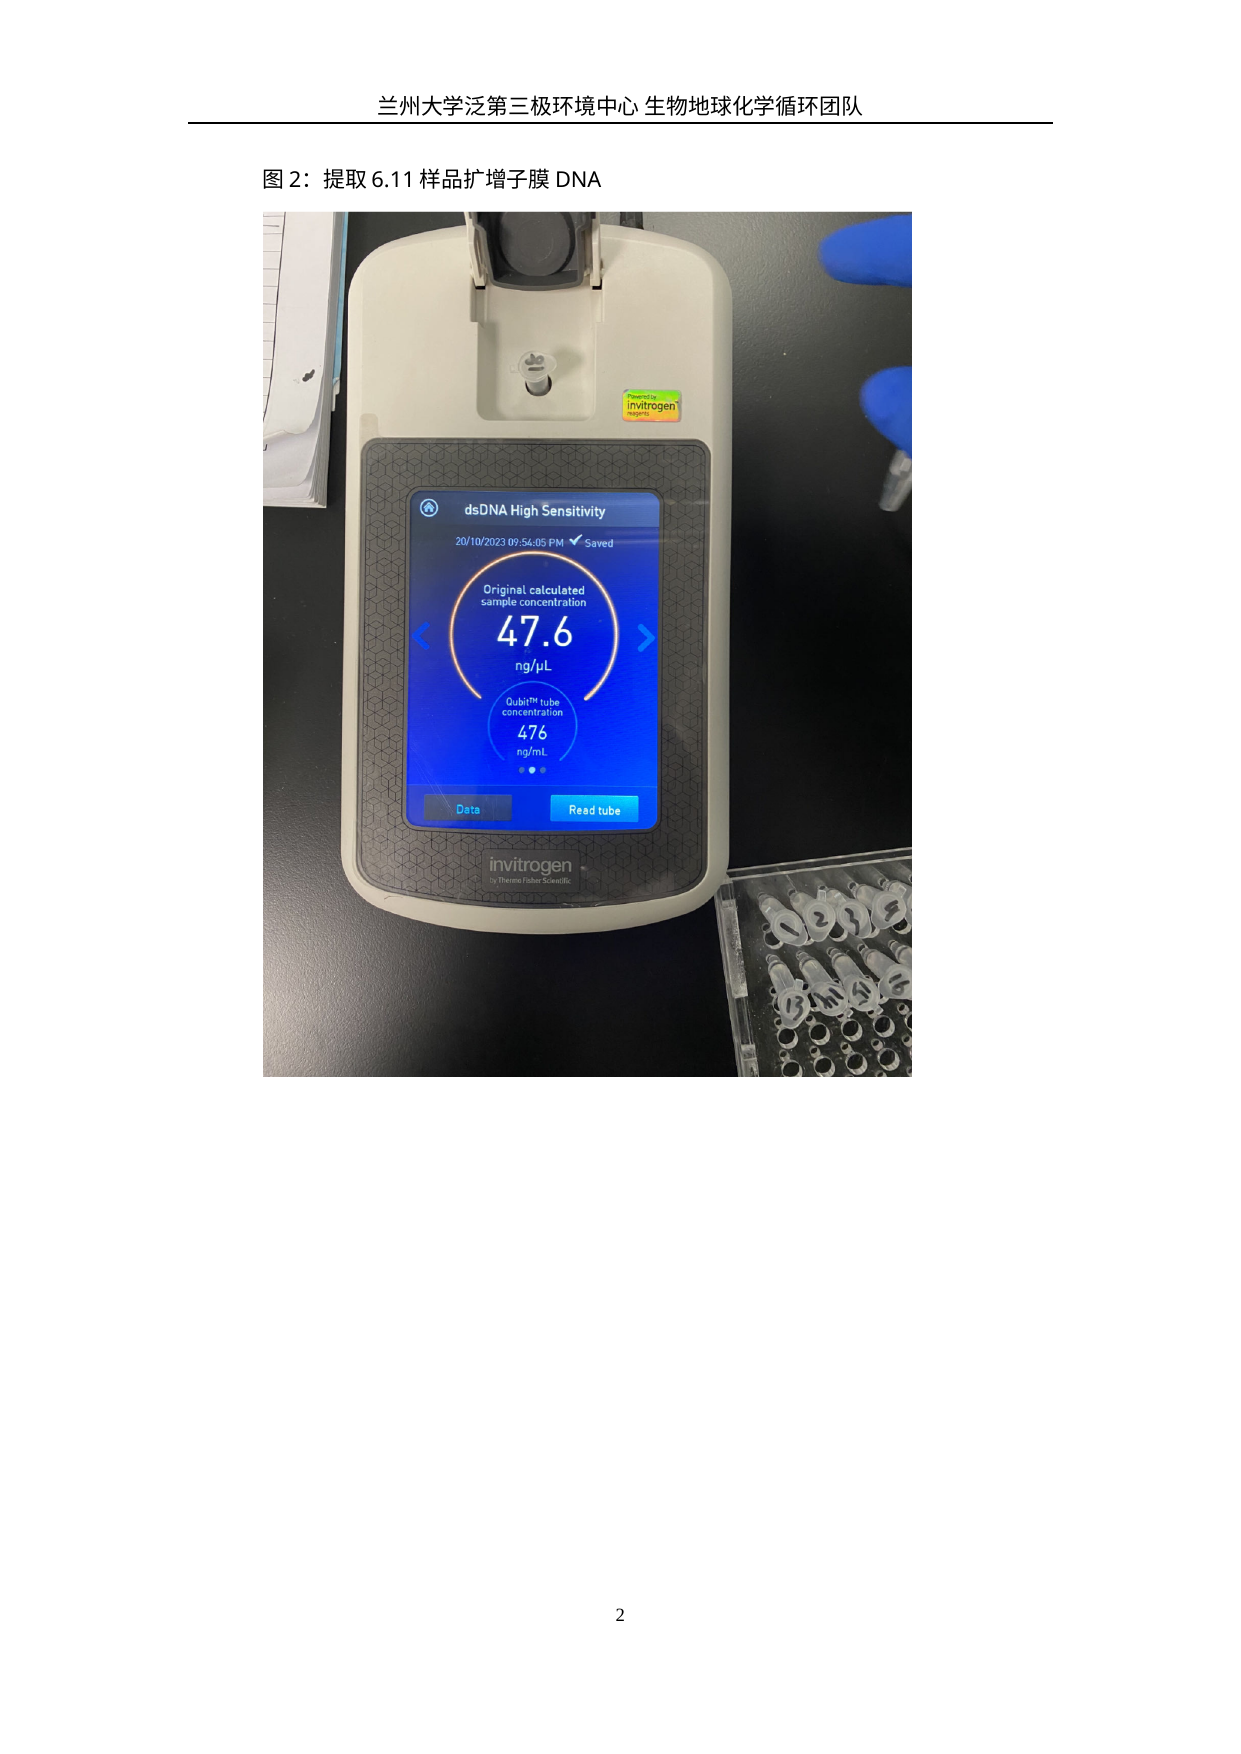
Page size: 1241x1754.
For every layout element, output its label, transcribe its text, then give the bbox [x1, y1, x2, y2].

list 图2：提取6.11样品扩增子膜DNA [262, 162, 1053, 194]
picture [263, 213, 912, 1076]
